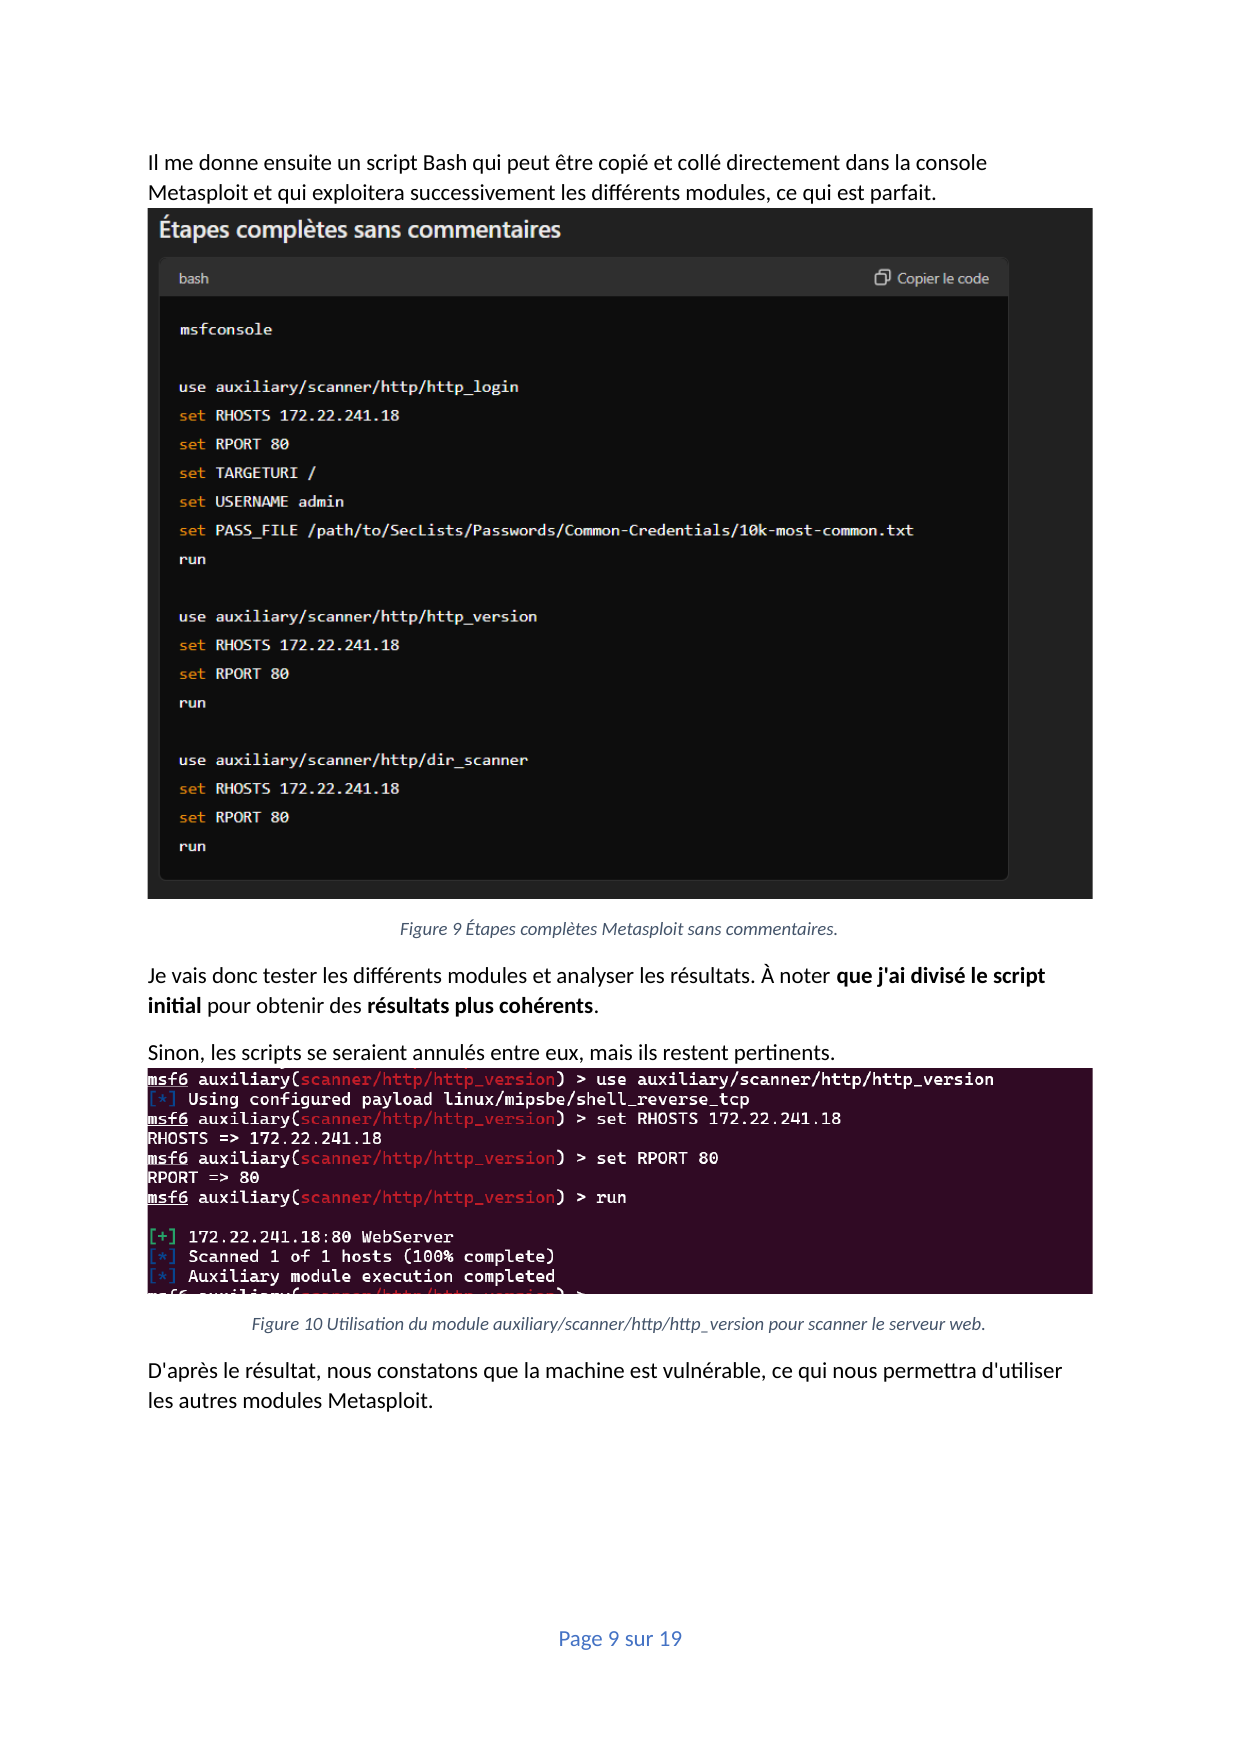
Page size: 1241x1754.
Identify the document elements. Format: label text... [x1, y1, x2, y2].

text Sinon, les scripts se seraient annulés entre eux, mais ils restent pertinents. [148, 1038, 1093, 1068]
text Je vais donc tester les différents modules et analyser les résultats. À noter que j'ai divisé le script initial pour obtenir des résultats plus cohérents. [148, 961, 1093, 1019]
picture [147, 1068, 1093, 1294]
picture [147, 208, 1093, 899]
text Figure 10 Utilisation du module auxiliary/scanner/http/http_version pour scanner le serveur web. [148, 1312, 1093, 1335]
text D'après le résultat, nous constatons que la machine est vulnérable, ce qui nous permettra d'utiliser les autres modules Metasploit. [148, 1356, 1093, 1414]
text Figure 9 Étapes complètes Metasploit sans commentaires. [148, 917, 1093, 940]
text Il me donne ensuite un script Bash qui peut être copié et collé directement dans la console Metasploit et qui exploitera successivement les différents modules, ce qui est parfait. [148, 148, 1093, 208]
